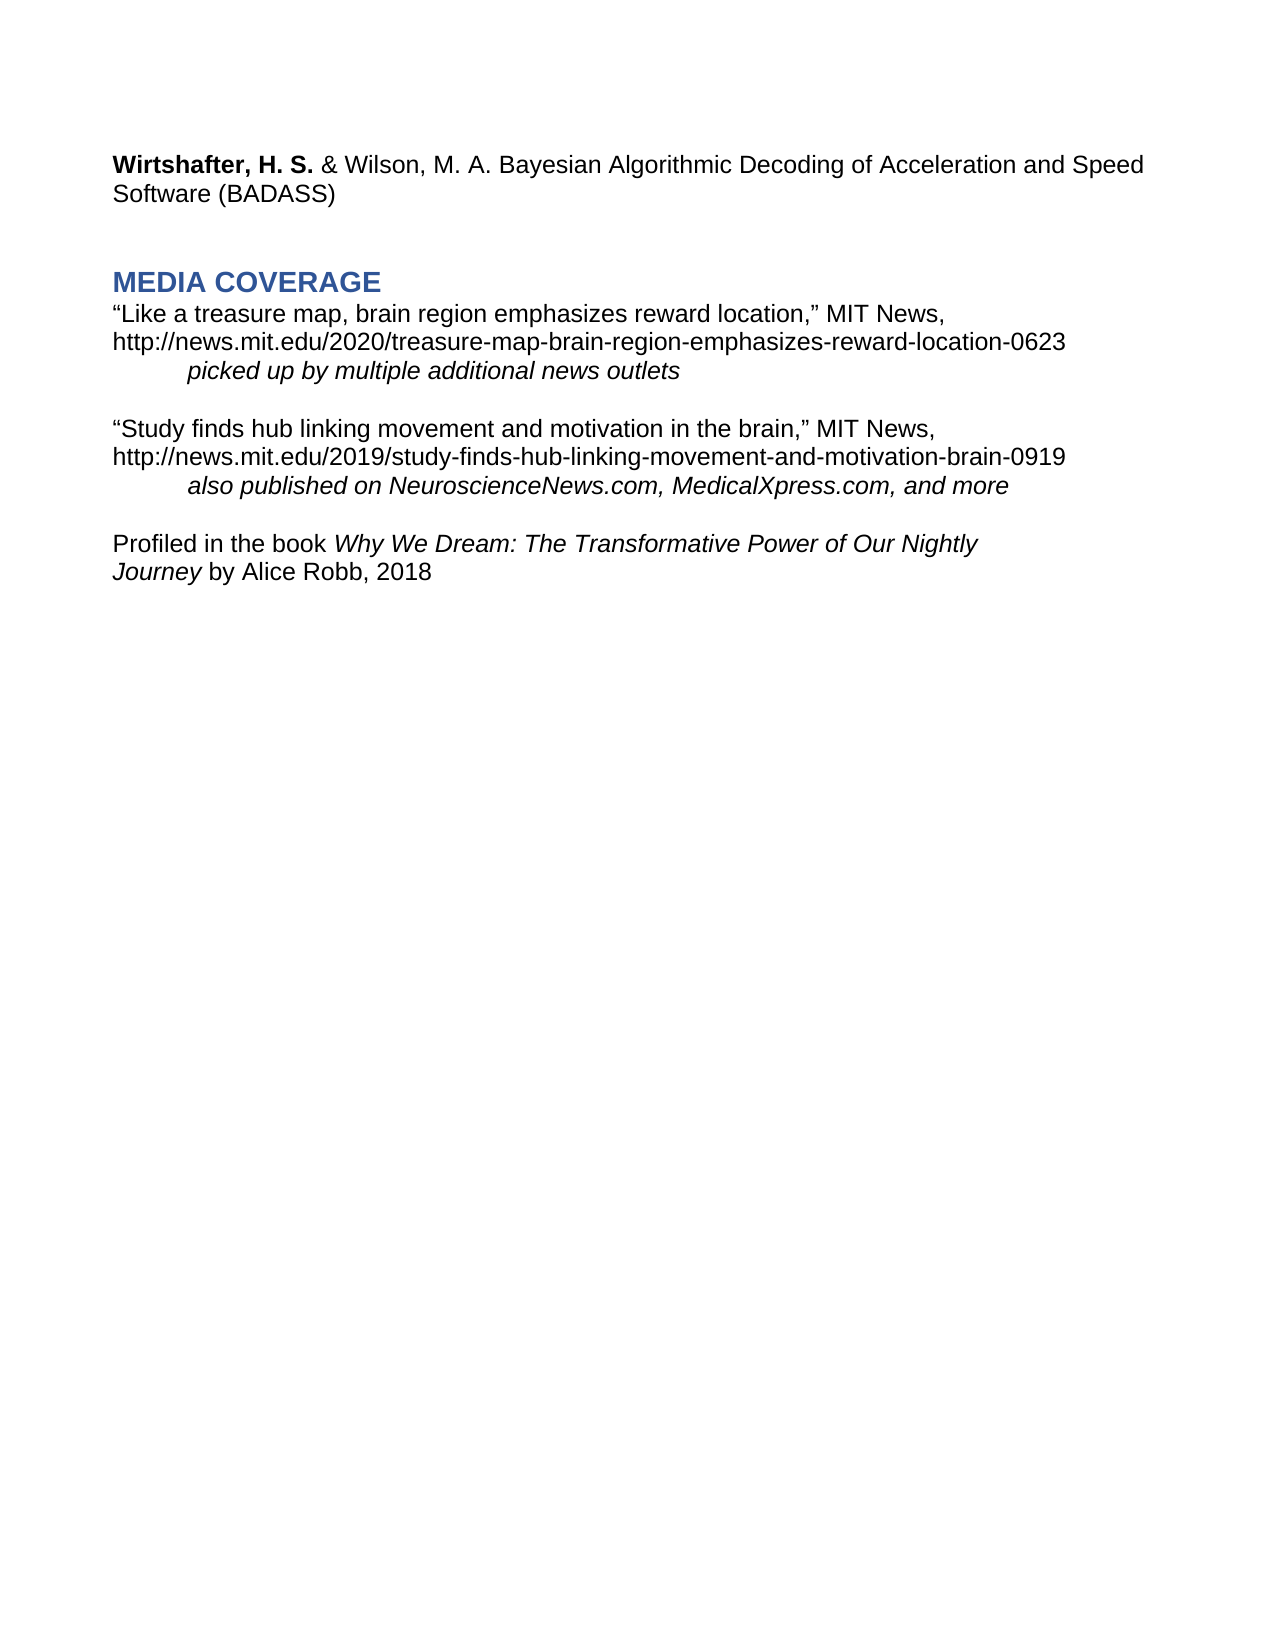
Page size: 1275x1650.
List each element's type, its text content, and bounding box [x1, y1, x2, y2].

text also published on NeuroscienceNews.com, MedicalXpress.com, and more [112, 471, 1162, 500]
text Profiled in the book Why We Dream: The Transformative Power of Our Nightly [112, 528, 1162, 557]
text MEDIA COVERAGE [112, 265, 1162, 298]
text http://news.mit.edu/2020/treasure-map-brain-region-emphasizes-reward-location-0623 [112, 327, 1162, 356]
text “Like a treasure map, brain region emphasizes reward location,” MIT News, [112, 298, 1162, 327]
text Journey by Alice Robb, 2018 [112, 557, 1162, 586]
text http://news.mit.edu/2019/study-finds-hub-linking-movement-and-motivation-brain-0919 [112, 442, 1162, 471]
text Wirtshafter, H. S. & Wilson, M. A. Bayesian Algorithmic Decoding of Acceleration and Speed Software (BADASS) [112, 150, 1162, 207]
text “Study finds hub linking movement and motivation in the brain,” MIT News, [112, 413, 1162, 442]
text picked up by multiple additional news outlets [112, 356, 1162, 385]
